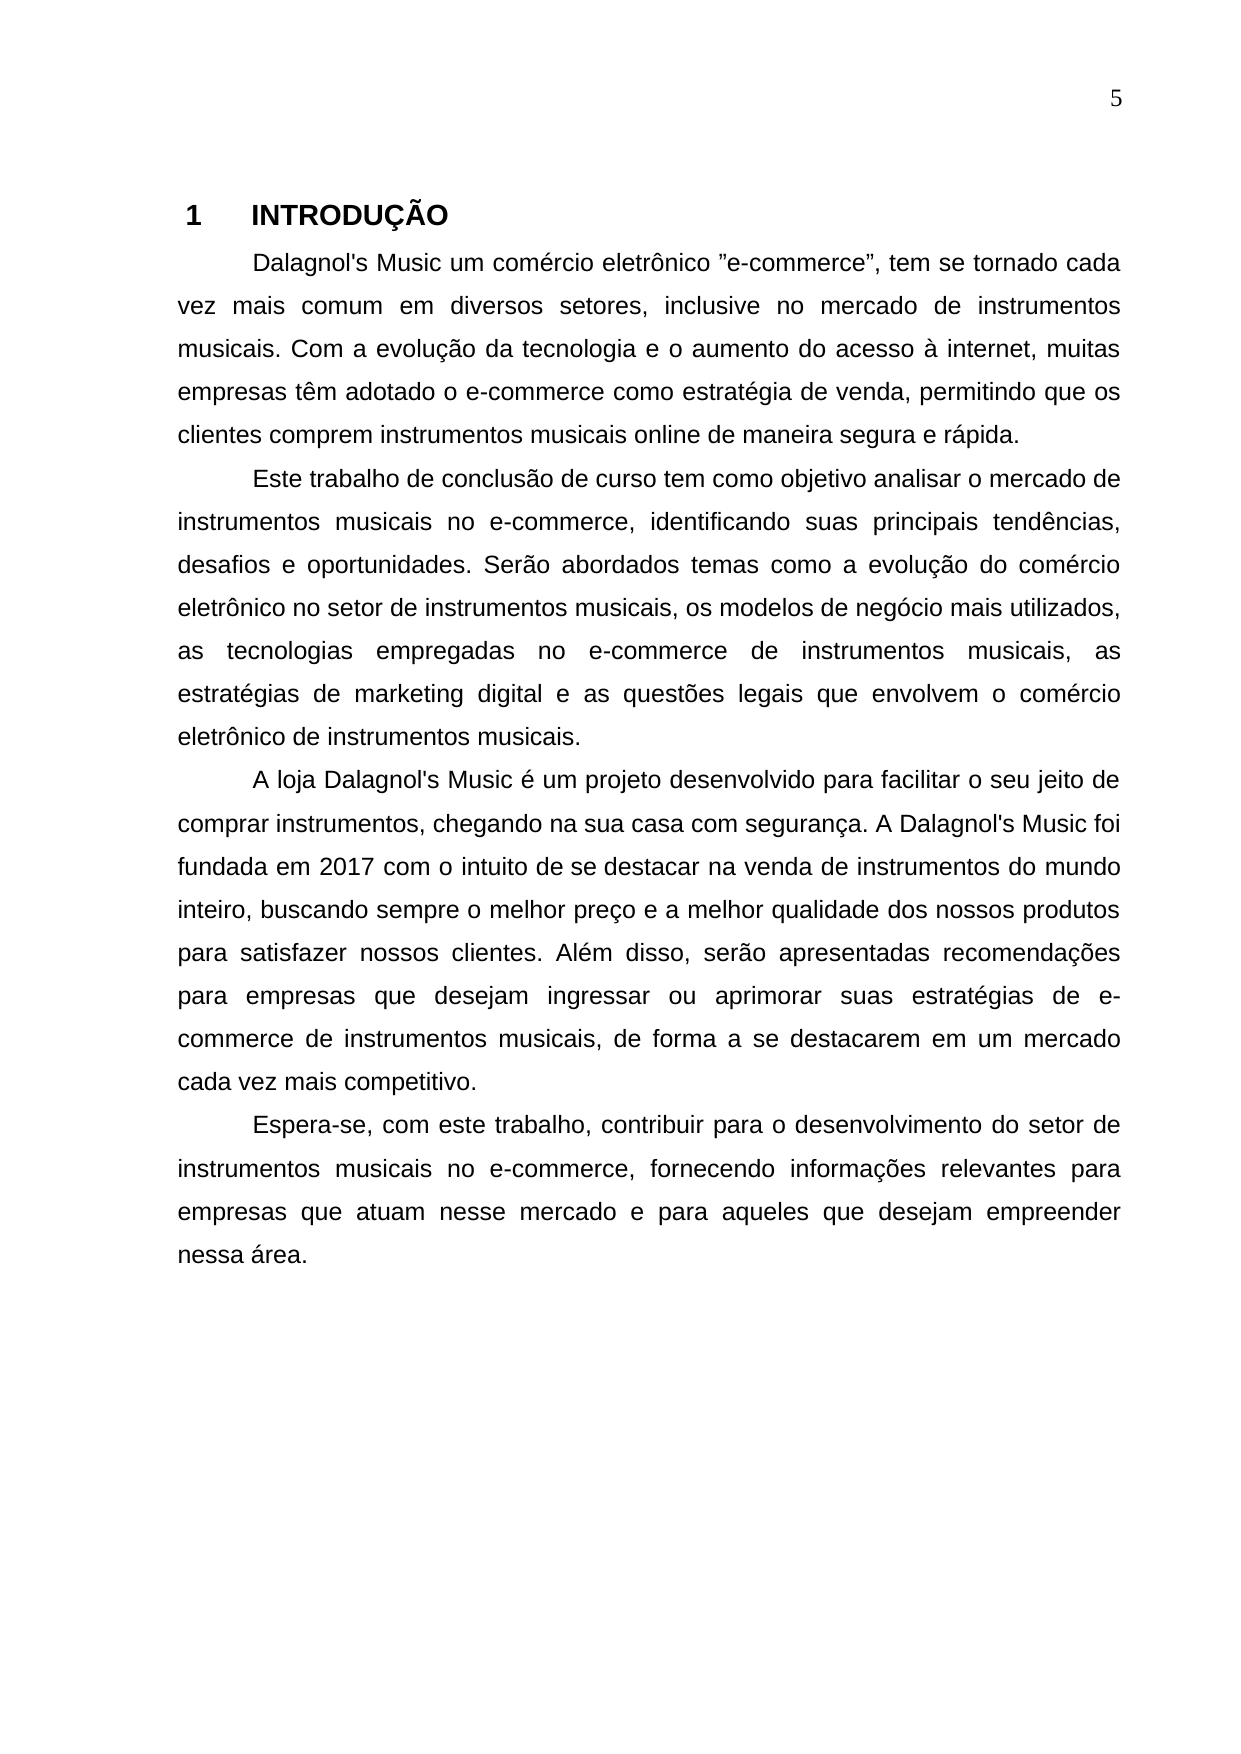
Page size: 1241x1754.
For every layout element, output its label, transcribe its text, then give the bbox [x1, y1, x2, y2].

text Espera-se, com este trabalho, contribuir para o desenvolvimento do setor de instrumentos musicais no e-commerce, fornecendo informações relevantes para empresas que atuam nesse mercado e para aqueles que desejam empreender nessa área. [177, 1110, 1122, 1268]
text A loja Dalagnol's Music é um projeto desenvolvido para facilitar o seu jeito de comprar instrumentos, chegando na sua casa com segurança. A Dalagnol's Music foi fundada em 2017 com o intuito de se destacar na venda de instrumentos do mundo inteiro, buscando sempre o melhor preço e a melhor qualidade dos nossos produtos para satisfazer nossos clientes. Além disso, serão apresentadas recomendações para empresas que desejam ingressar ou aprimorar suas estratégias de e-commerce de instrumentos musicais, de forma a se destacarem em um mercado cada vez mais competitivo. [177, 765, 1122, 1096]
subtitle INTRODUÇÃO [177, 198, 1122, 231]
text Este trabalho de conclusão de curso tem como objetivo analisar o mercado de instrumentos musicais no e-commerce, identificando suas principais tendências, desafios e oportunidades. Serão abordados temas como a evolução do comércio eletrônico no setor de instrumentos musicais, os modelos de negócio mais utilizados, as tecnologias empregadas no e-commerce de instrumentos musicais, as estratégias de marketing digital e as questões legais que envolvem o comércio eletrônico de instrumentos musicais. [177, 463, 1122, 751]
text Dalagnol's Music um comércio eletrônico ”e-commerce”, tem se tornado cada vez mais comum em diversos setores, inclusive no mercado de instrumentos musicais. Com a evolução da tecnologia e o aumento do acesso à internet, muitas empresas têm adotado o e-commerce como estratégia de venda, permitindo que os clientes comprem instrumentos musicais online de maneira segura e rápida. [177, 248, 1122, 449]
